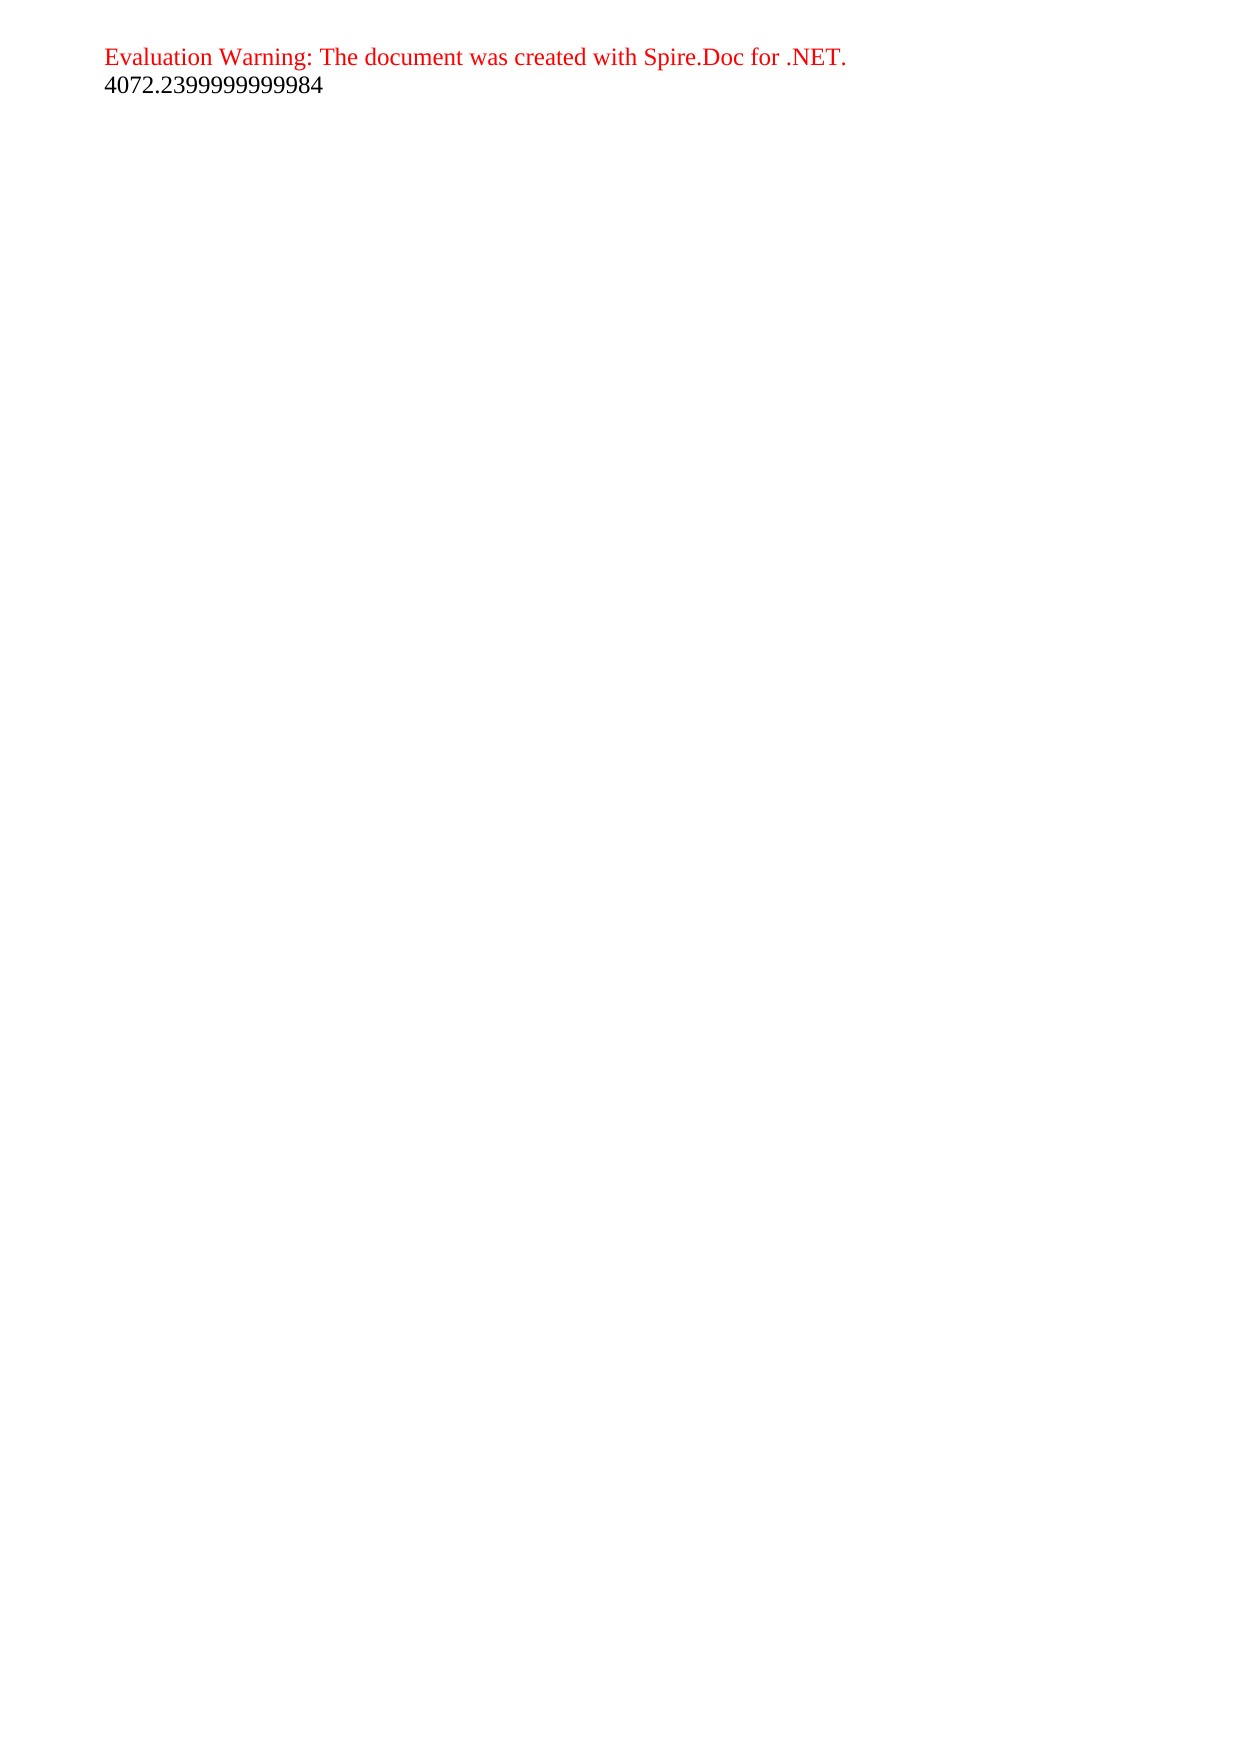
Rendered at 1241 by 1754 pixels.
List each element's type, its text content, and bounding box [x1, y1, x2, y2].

text 4072.2399999999984 [104, 70, 1136, 99]
text Evaluation Warning: The document was created with Spire.Doc for .NET. [104, 42, 1136, 70]
